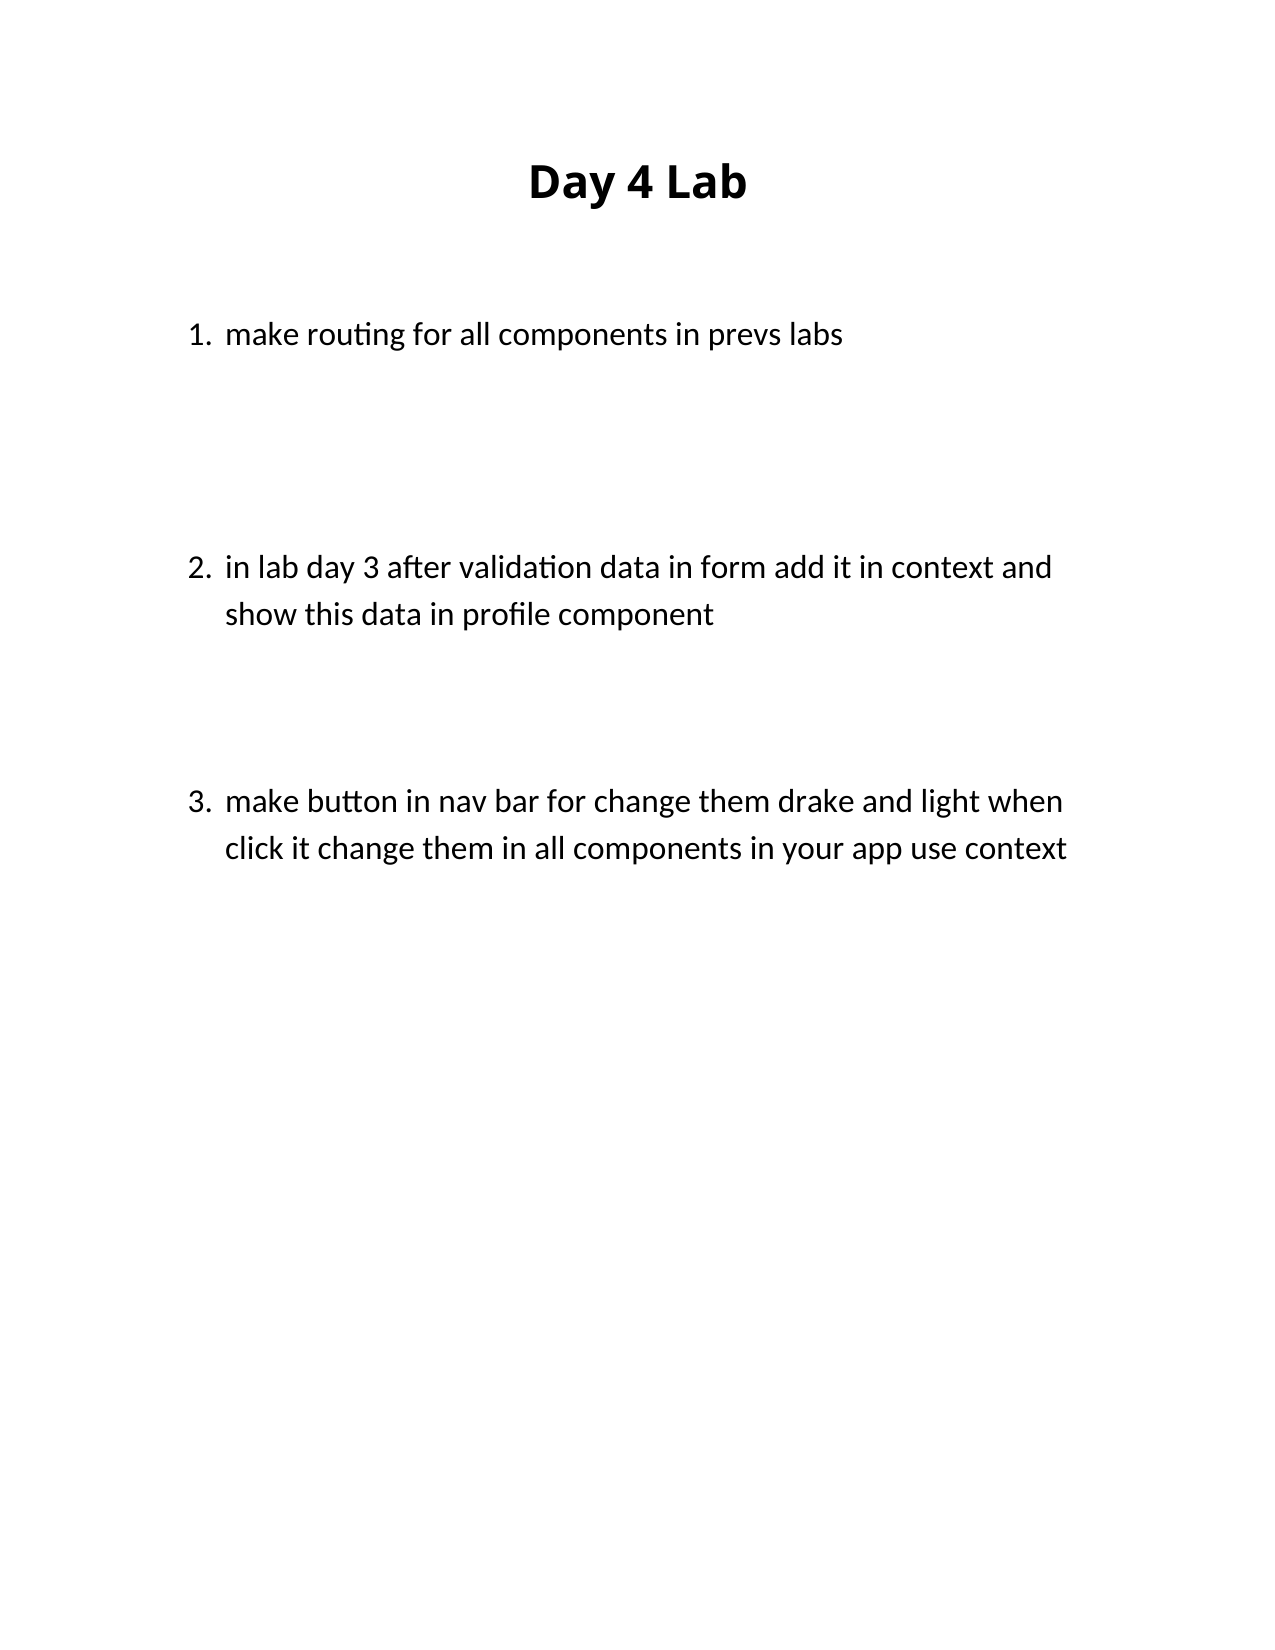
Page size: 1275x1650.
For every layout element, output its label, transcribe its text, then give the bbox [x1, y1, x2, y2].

list in lab day 3 after validation data in form add it in context and show this data in profile component [187, 546, 1125, 634]
list make routing for all components in prevs labs [187, 312, 1125, 353]
text Day 4 Lab [150, 150, 1125, 212]
list make button in nav bar for change them drake and light when click it change them in all components in your app use context [187, 780, 1125, 868]
